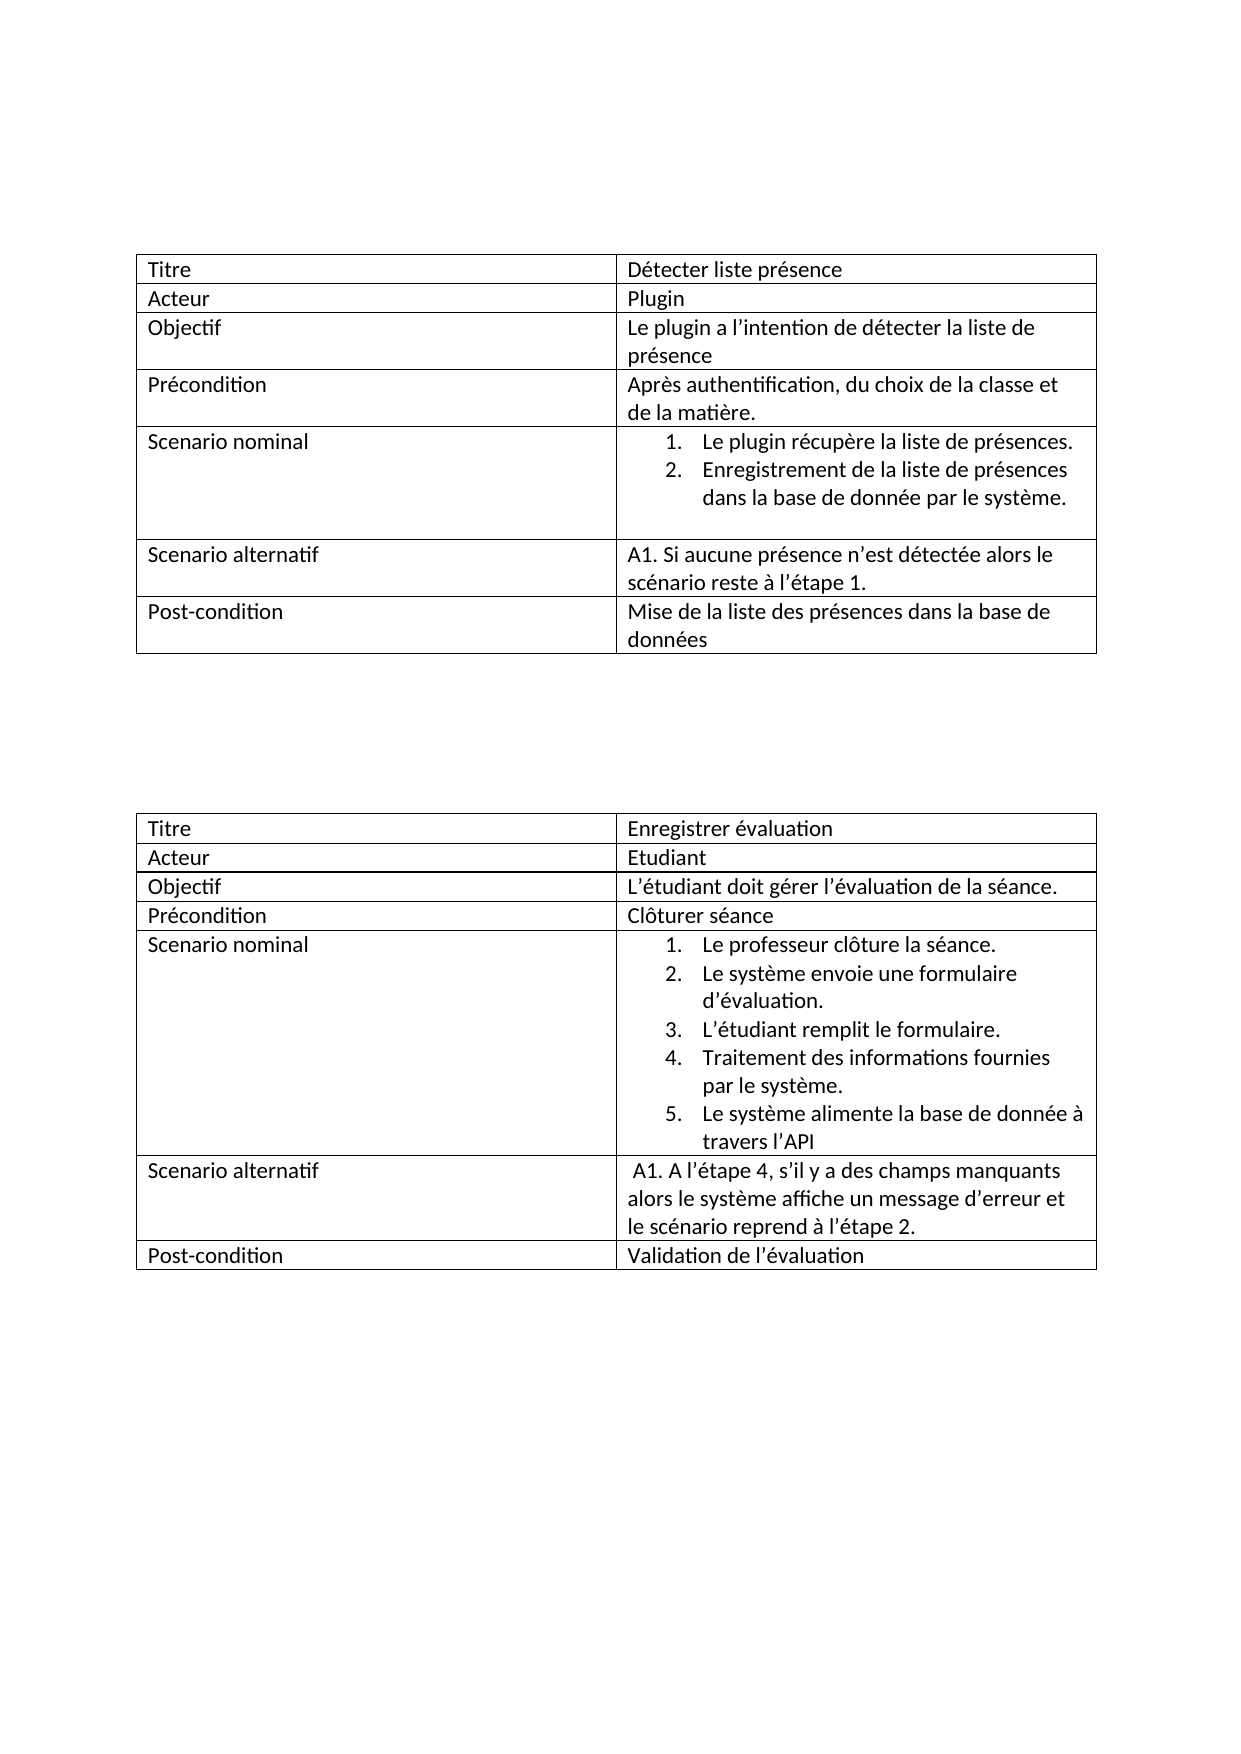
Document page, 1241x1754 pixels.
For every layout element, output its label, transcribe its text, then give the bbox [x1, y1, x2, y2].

table_cell Scenario nominal [137, 931, 616, 1155]
table_cell A1. A l’étape 4, s’il y a des champs manquants alors le système affiche un message d’erreur et le scénario reprend à l’étape 2. [617, 1156, 1096, 1240]
table_header Titre [137, 255, 616, 283]
table_header Titre [137, 814, 616, 842]
table_cell Validation de l’évaluation [617, 1241, 1096, 1269]
table_cell Acteur [137, 844, 616, 871]
table_cell Clôturer séance [617, 902, 1096, 929]
table_cell Scenario alternatif [137, 540, 616, 596]
table_header Détecter liste présence [617, 255, 1096, 283]
table_cell Scenario alternatif [137, 1156, 616, 1240]
table_cell Précondition [137, 370, 616, 426]
table_cell Acteur [137, 284, 616, 312]
table_cell Post-condition [137, 597, 616, 653]
table_cell Précondition [137, 902, 616, 929]
table_cell Après authentification, du choix de la classe et de la matière. [617, 370, 1096, 426]
table_cell L’étudiant doit gérer l’évaluation de la séance. [617, 873, 1096, 901]
table_cell Etudiant [617, 844, 1096, 871]
table_cell Objectif [137, 313, 616, 369]
table_cell Scenario nominal [137, 427, 616, 539]
table_cell Post-condition [137, 1241, 616, 1269]
table_cell Plugin [617, 284, 1096, 312]
table_cell Le professeur clôture la séance. Le système envoie une formulaire d’évaluation. L’étudiant remplit le formulaire. Traitement des informations fournies par le système. Le système alimente la base de donnée à travers l’API [617, 931, 1096, 1155]
table_cell Mise de la liste des présences dans la base de données [617, 597, 1096, 653]
table_cell Objectif [137, 873, 616, 901]
table_cell Le plugin récupère la liste de présences. Enregistrement de la liste de présences dans la base de donnée par le système. [617, 427, 1096, 539]
table_header Enregistrer évaluation [617, 814, 1096, 842]
table_cell A1. Si aucune présence n’est détectée alors le scénario reste à l’étape 1. [617, 540, 1096, 596]
table_cell Le plugin a l’intention de détecter la liste de présence [617, 313, 1096, 369]
